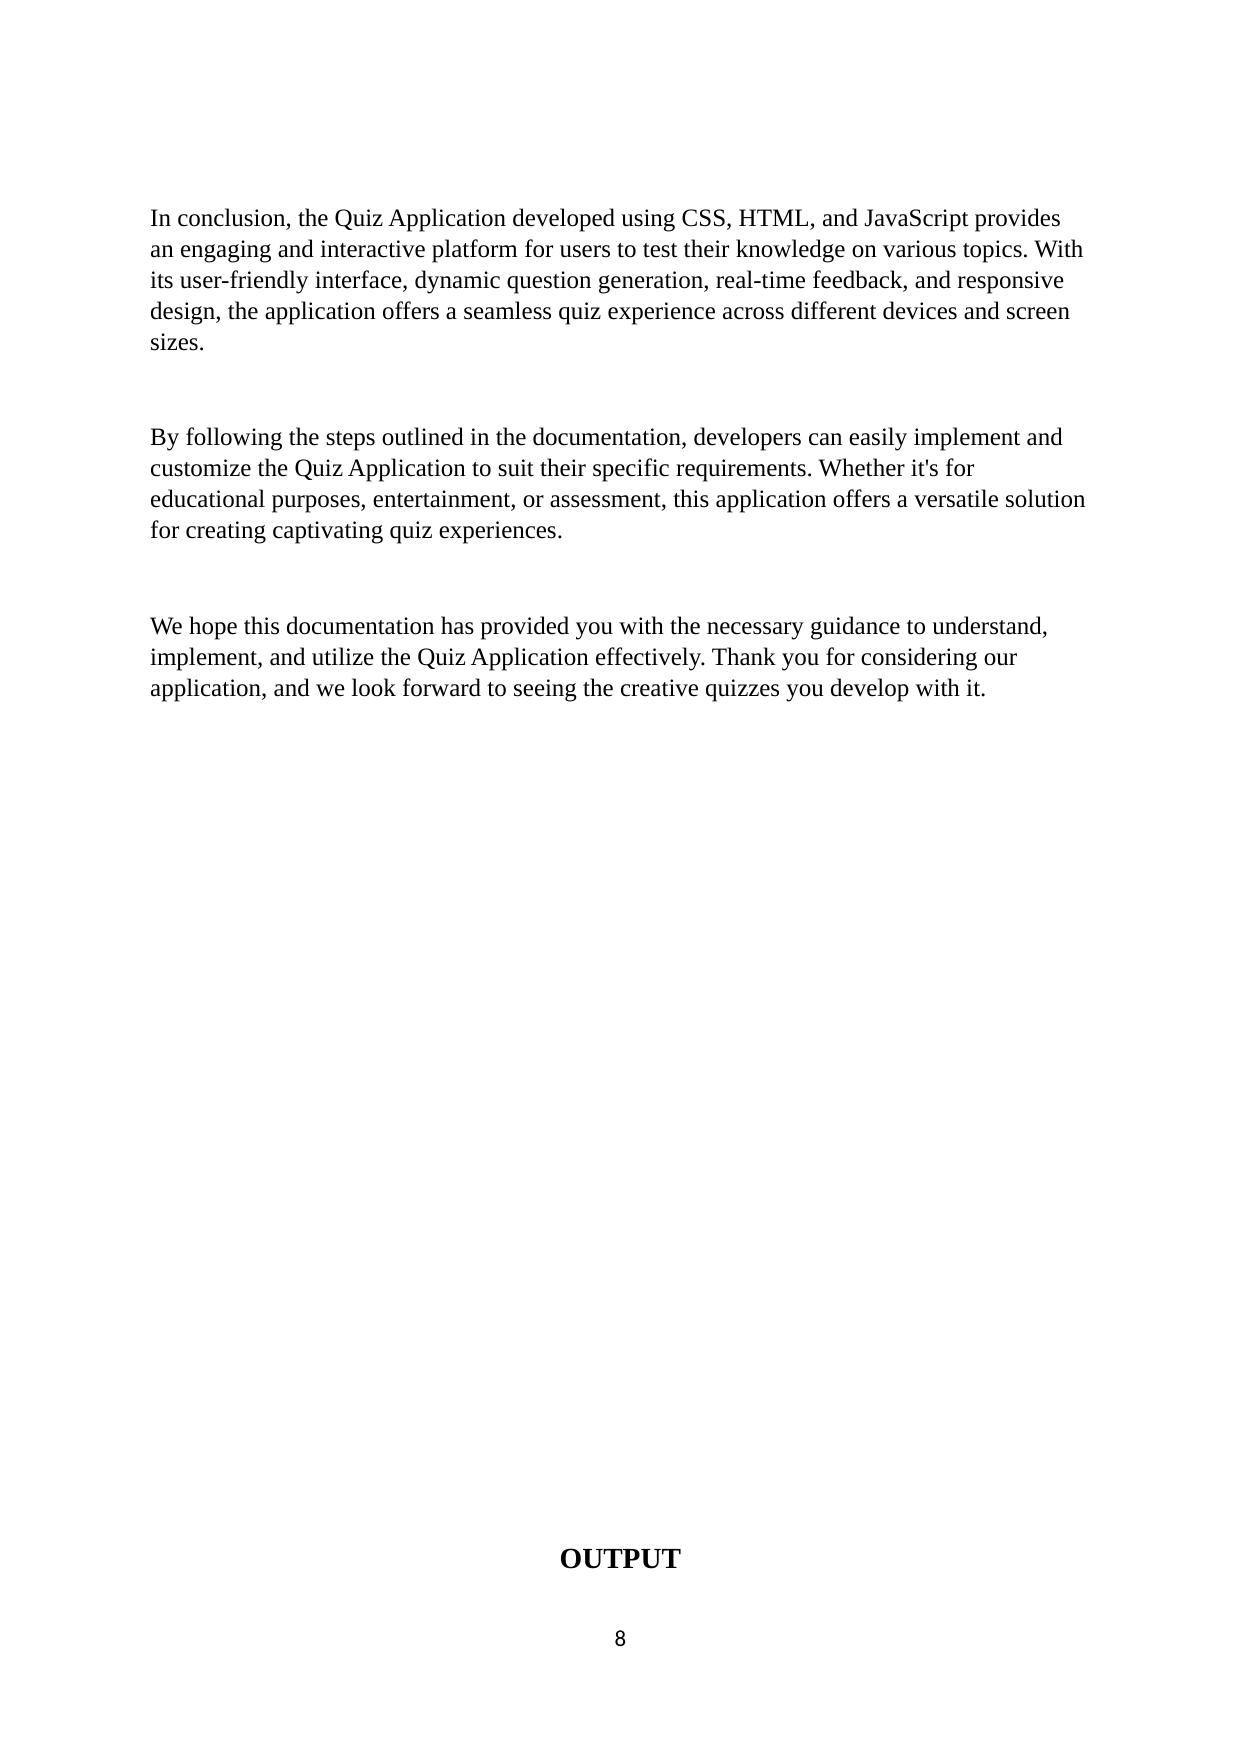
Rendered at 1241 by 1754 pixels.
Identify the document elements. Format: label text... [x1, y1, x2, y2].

text We hope this documentation has provided you with the necessary guidance to understand, implement, and utilize the Quiz Application effectively. Thank you for considering our application, and we look forward to seeing the creative quizzes you develop with it. [150, 611, 1090, 702]
text By following the steps outlined in the documentation, developers can easily implement and customize the Quiz Application to suit their specific requirements. Whether it's for educational purposes, entertainment, or assessment, this application offers a versatile solution for creating captivating quiz experiences. [150, 422, 1090, 544]
text In conclusion, the Quiz Application developed using CSS, HTML, and JavaScript provides an engaging and interactive platform for users to test their knowledge on various topics. With its user-friendly interface, dynamic question generation, real-time feedback, and responsive design, the application offers a seamless quiz experience across different devices and screen sizes. [150, 203, 1090, 356]
text OUTPUT [150, 1541, 1090, 1574]
